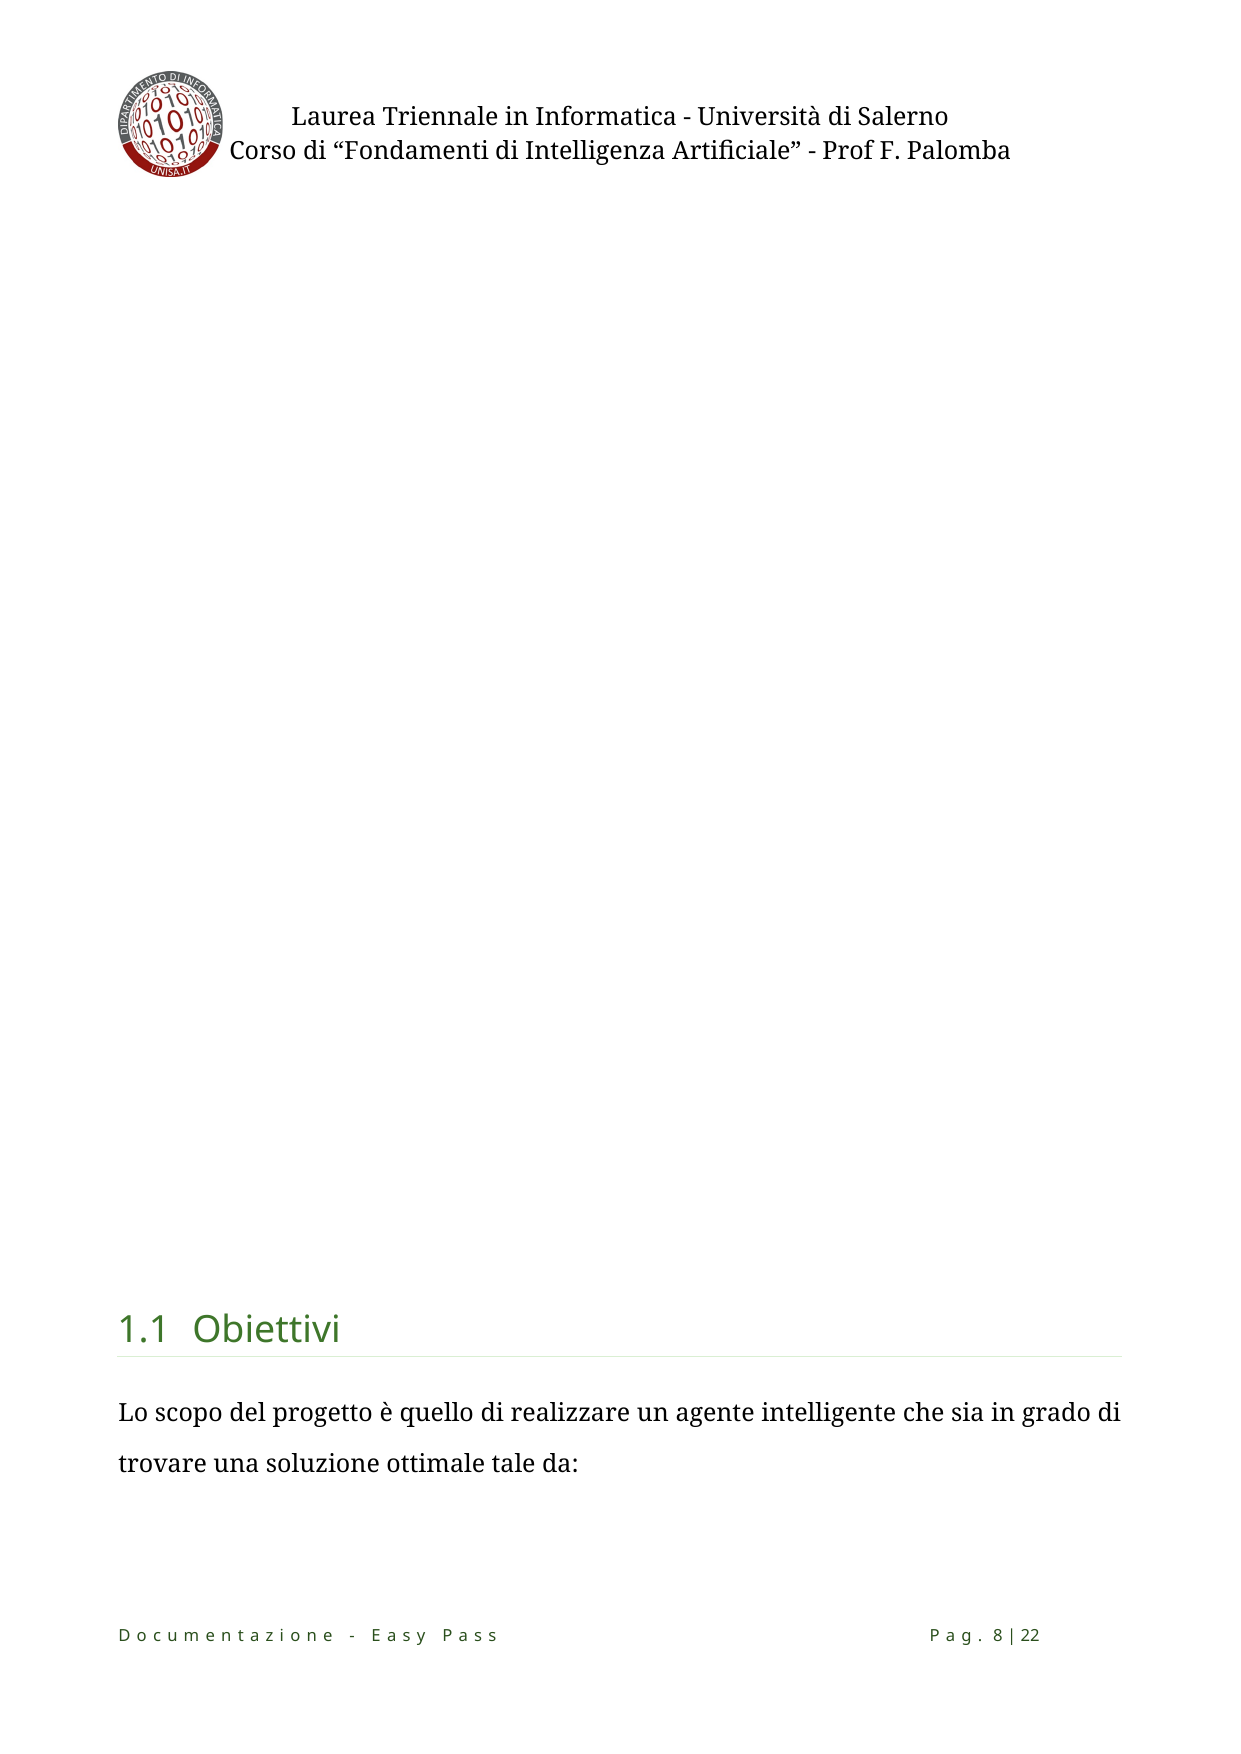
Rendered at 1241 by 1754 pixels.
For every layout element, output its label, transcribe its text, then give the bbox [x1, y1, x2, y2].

picture [118, 71, 223, 177]
text Lo scopo del progetto è quello di realizzare un agente intelligente che sia in grado di trovare una soluzione ottimale tale da: [118, 1394, 1122, 1479]
list Obiettivi [117, 1302, 1122, 1356]
